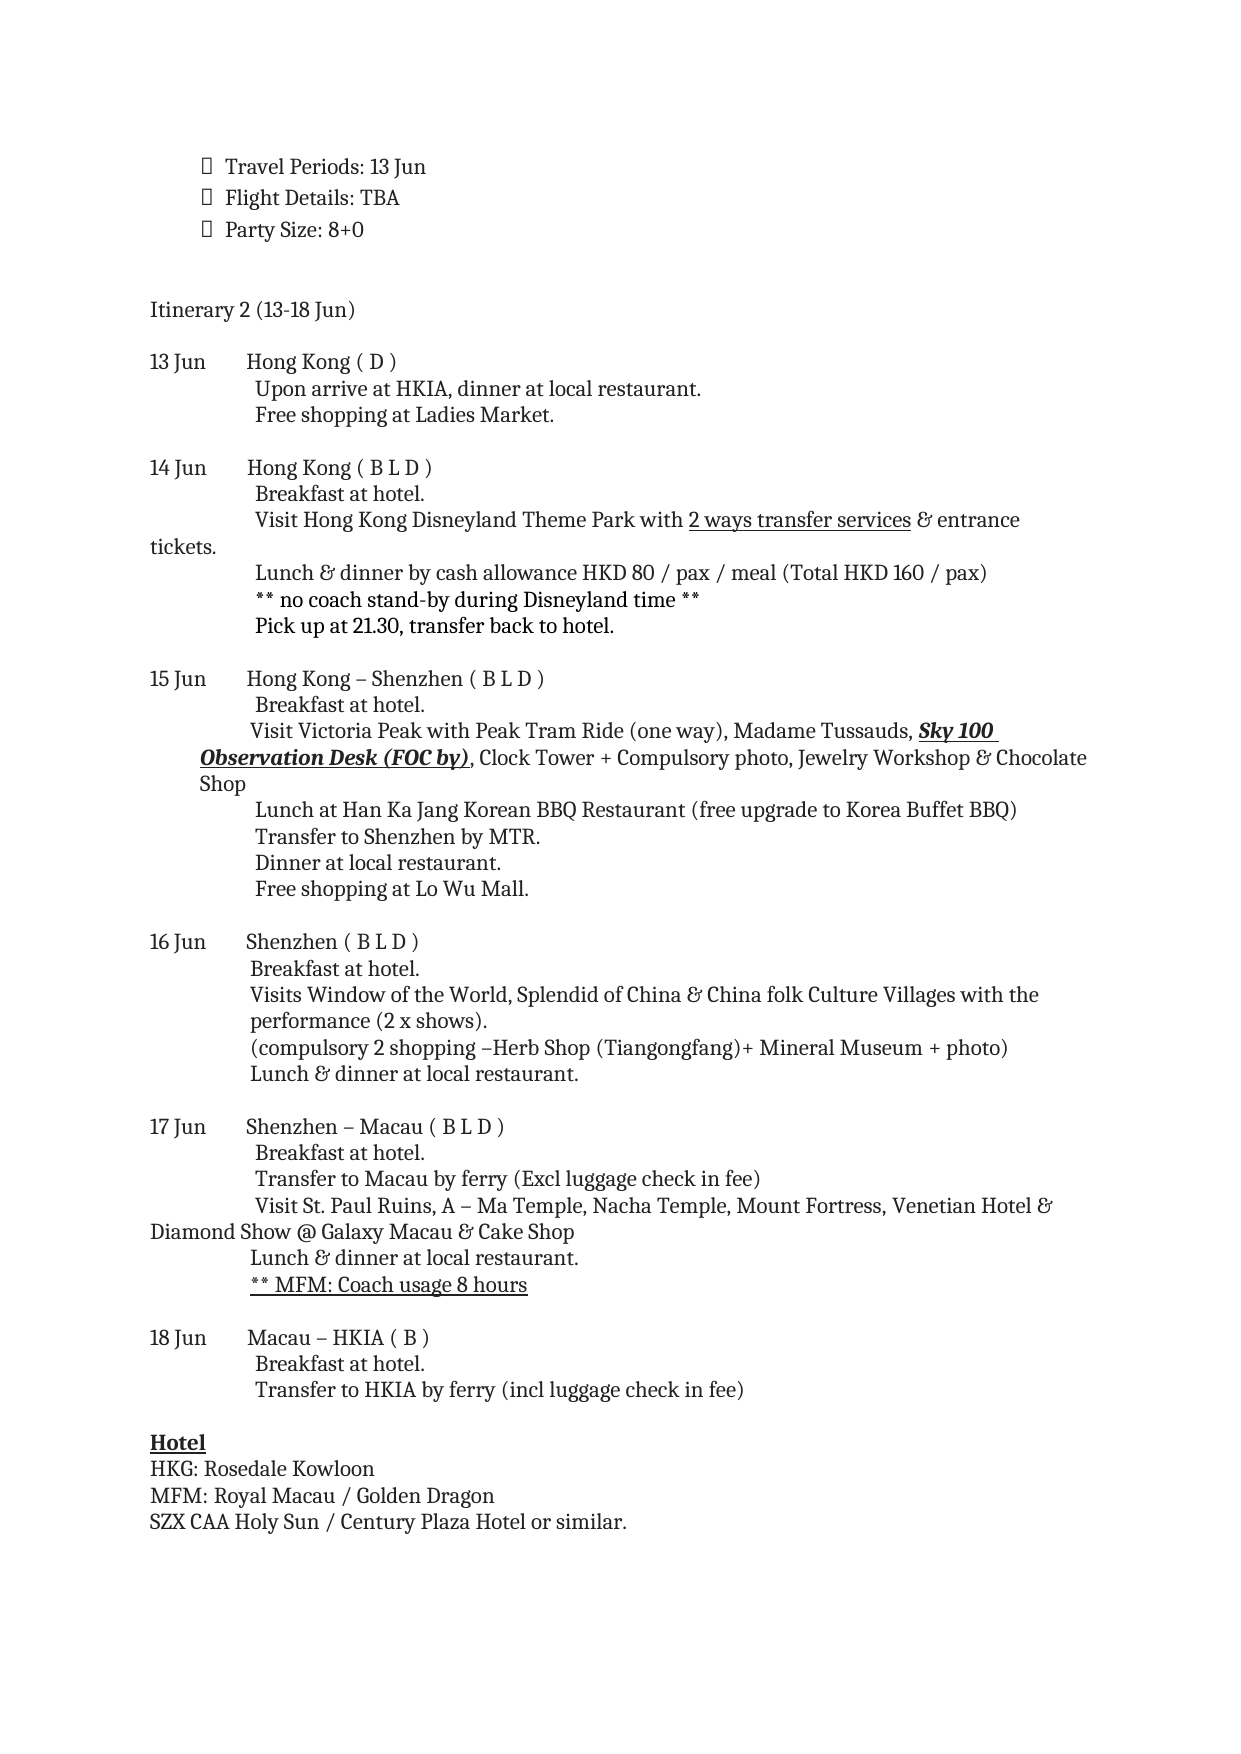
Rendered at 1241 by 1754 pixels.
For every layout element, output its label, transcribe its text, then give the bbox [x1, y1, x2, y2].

text Hotel [150, 1430, 1090, 1456]
text ** MFM: Coach usage 8 hours [200, 1272, 1090, 1298]
text  Party Size: 8+0 [200, 212, 1090, 244]
text 16 Jun Shenzhen ( B L D ) [150, 929, 1090, 955]
text  Flight Details: TBA [200, 181, 1090, 212]
text MFM: Royal Macau / Golden Dragon [150, 1482, 1090, 1509]
text Breakfast at hotel. [150, 1140, 1090, 1166]
text Lunch at Han Ka Jang Korean BBQ Restaurant (free upgrade to Korea Buffet BBQ) [150, 797, 1090, 823]
text Transfer to HKIA by ferry (incl luggage check in fee) [150, 1377, 1090, 1403]
text Upon arrive at HKIA, dinner at local restaurant. [150, 376, 1090, 402]
text Lunch & dinner at local restaurant. [200, 1245, 1090, 1272]
text Free shopping at Lo Wu Mall. [150, 876, 1090, 903]
text Visit St. Paul Ruins, A – Ma Temple, Nacha Temple, Mount Fortress, Venetian Hotel & Diamond Show @ Galaxy Macau & Cake Shop [150, 1192, 1090, 1245]
text Visit Victoria Peak with Peak Tram Ride (one way), Madame Tussauds, Sky 100 Observation Desk (FOC by), Clock Tower + Compulsory photo, Jewelry Workshop & Chocolate Shop [200, 718, 1090, 797]
text Free shopping at Ladies Market. [150, 402, 1090, 428]
text Itinerary 2 (13-18 Jun) [150, 296, 1090, 323]
text 15 Jun Hong Kong – Shenzhen ( B L D ) [150, 665, 1090, 692]
text Lunch & dinner by cash allowance HKD 80 / pax / meal (Total HKD 160 / pax) [150, 560, 1090, 586]
text Breakfast at hotel. Visits Window of the World, Splendid of China & China folk Culture Villages with the performance (2 x shows). (compulsory 2 shopping –Herb Shop (Tiangongfang)+ Mineral Museum + photo) Lunch & dinner at local restaurant. [250, 955, 1090, 1087]
text  Travel Periods: 13 Jun [200, 150, 1090, 181]
text Transfer to Shenzhen by MTR. [150, 823, 1090, 850]
text Breakfast at hotel. [150, 692, 1090, 718]
text SZX CAA Holy Sun / Century Plaza Hotel or similar. [150, 1509, 1090, 1535]
text 17 Jun Shenzhen – Macau ( B L D ) [150, 1113, 1090, 1140]
text ** no coach stand-by during Disneyland time ** [150, 586, 1090, 613]
text 13 Jun Hong Kong ( D ) [150, 349, 1090, 376]
text Breakfast at hotel. [150, 481, 1090, 507]
text Transfer to Macau by ferry (Excl luggage check in fee) [150, 1166, 1090, 1192]
text 14 Jun Hong Kong ( B L D ) [150, 454, 1090, 481]
text Dinner at local restaurant. [150, 850, 1090, 876]
text 18 Jun Macau – HKIA ( B ) [150, 1324, 1090, 1351]
text Breakfast at hotel. [150, 1351, 1090, 1377]
text Visit Hong Kong Disneyland Theme Park with 2 ways transfer services & entrance tickets. [150, 507, 1090, 560]
text HKG: Rosedale Kowloon [150, 1456, 1090, 1482]
text Pick up at 21.30, transfer back to hotel. [150, 613, 1090, 639]
